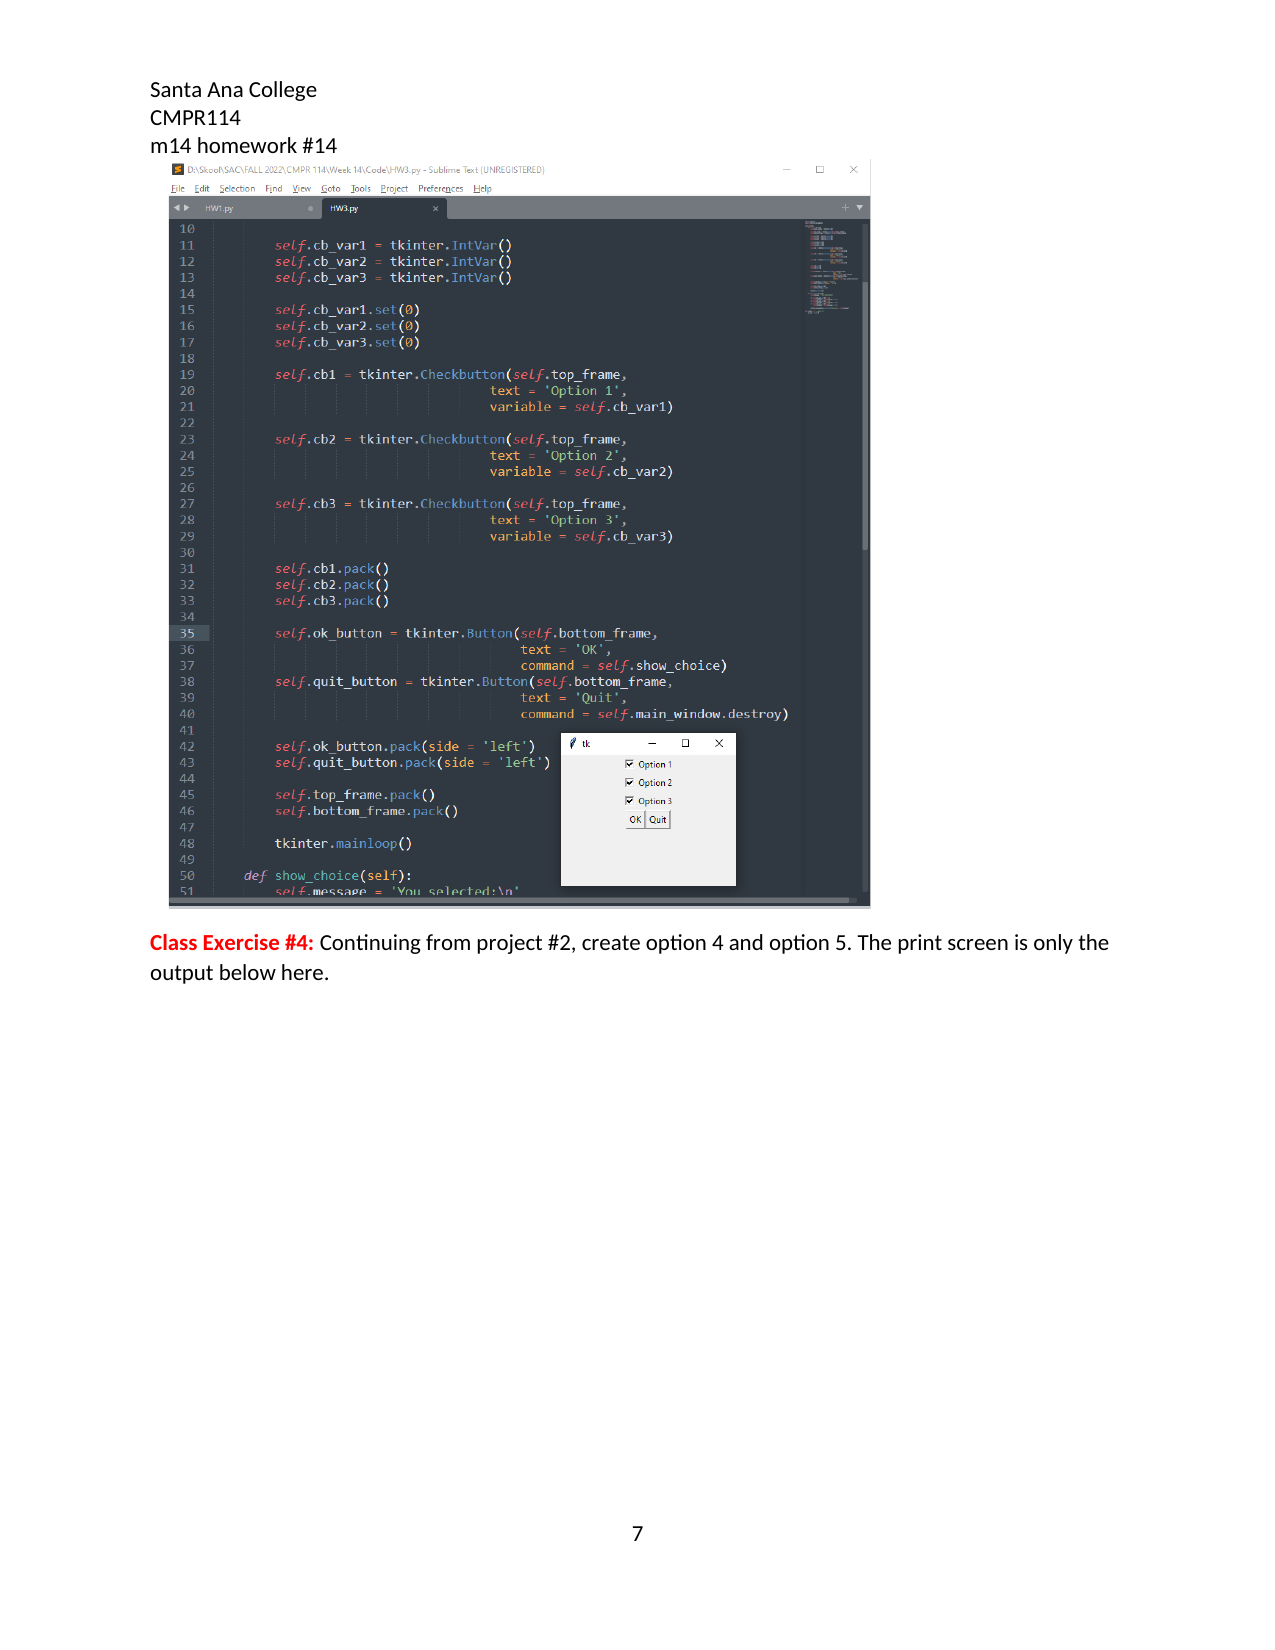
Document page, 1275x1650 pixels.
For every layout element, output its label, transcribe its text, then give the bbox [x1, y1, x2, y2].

text Class Exercise #4: Continuing from project #2, create option 4 and option 5. The print screen is only the output below here. [150, 928, 1125, 986]
